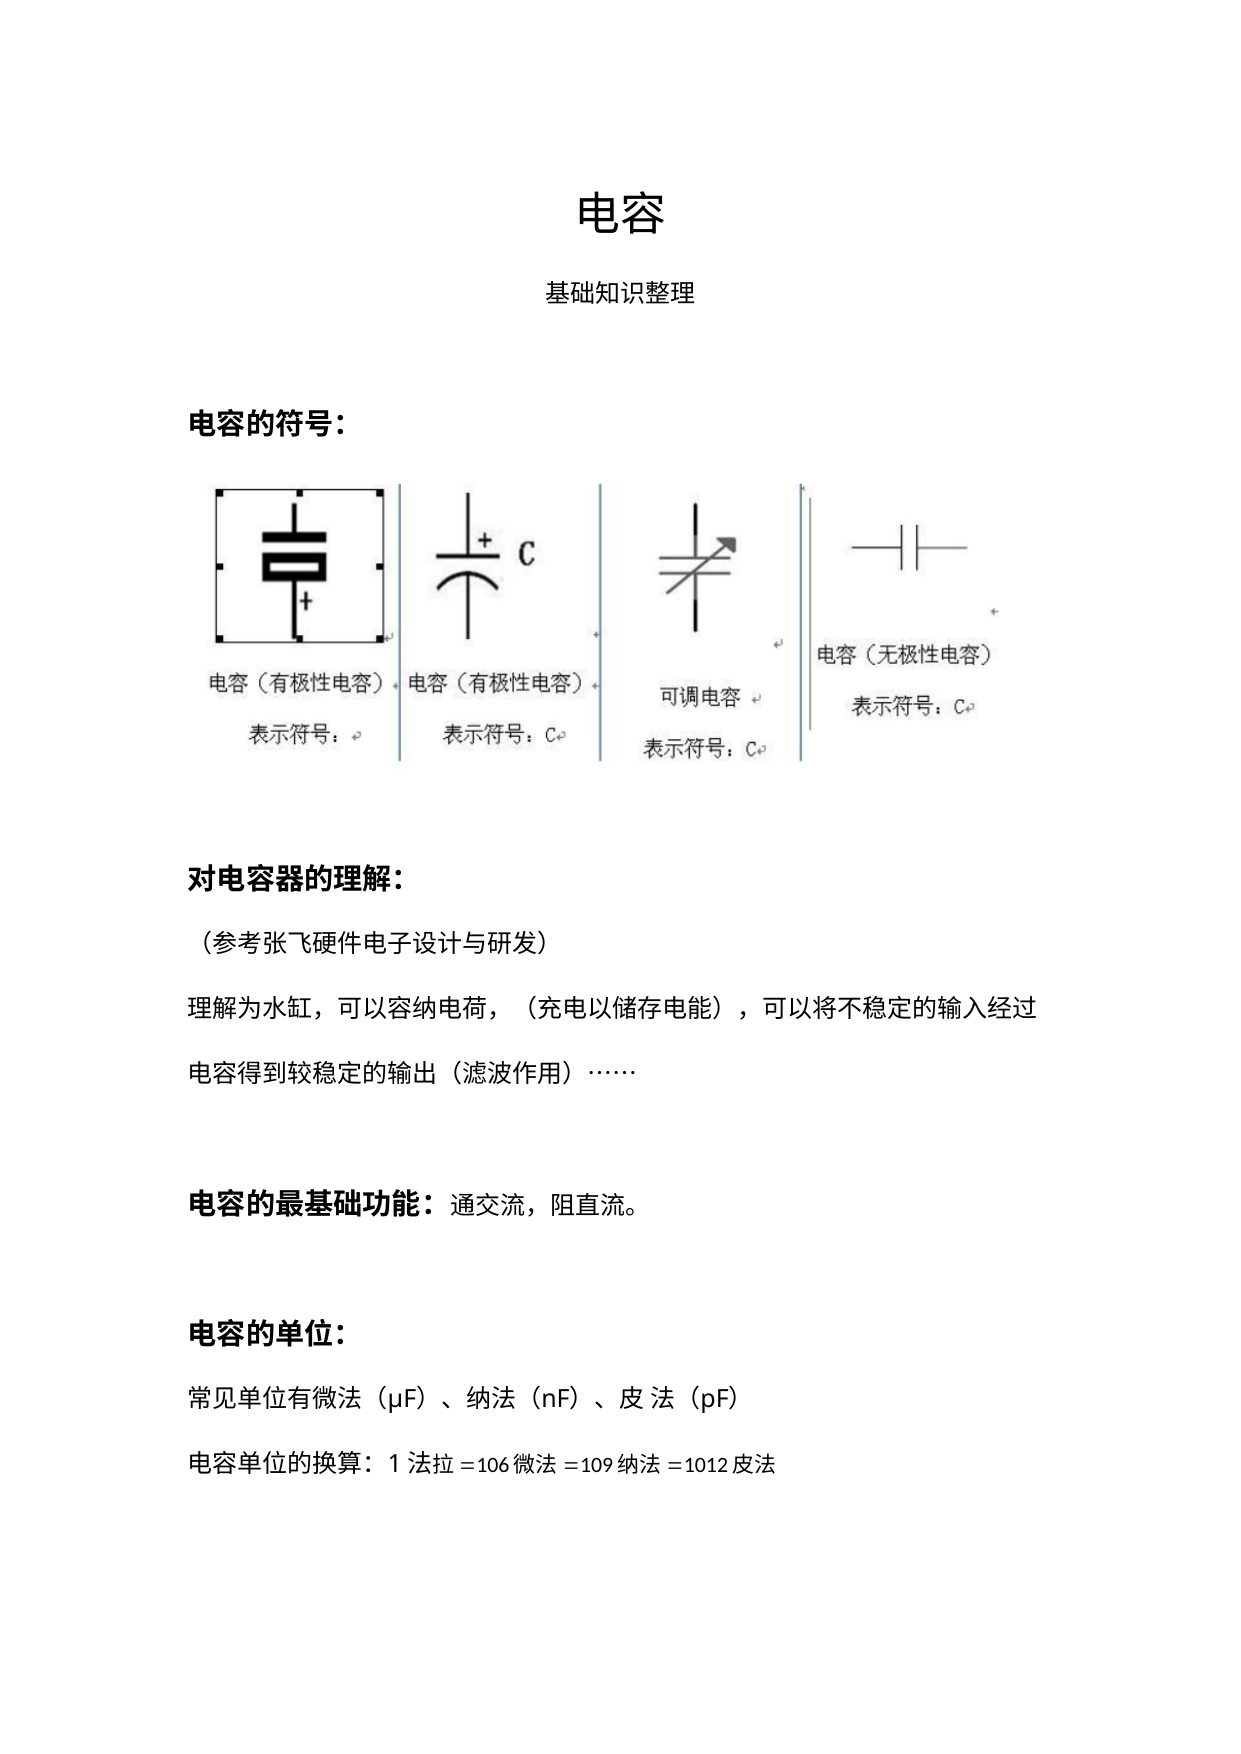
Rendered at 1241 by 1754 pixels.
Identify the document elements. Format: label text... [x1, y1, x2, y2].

text （参考张飞硬件电子设计与研发） [187, 909, 1053, 974]
text 电容单位的换算：1法拉 106微法 109纳法 1012皮法 [187, 1429, 1053, 1494]
text 电容 [187, 162, 1053, 259]
text 理解为水缸，可以容纳电荷，（充电以储存电能），可以将不稳定的输入经过电容得到较稳定的输出（滤波作用）…… [187, 974, 1053, 1104]
text 基础知识整理 [187, 259, 1053, 324]
text 电容的最基础功能：通交流，阻直流。 [187, 1169, 1053, 1234]
text 电容的符号： [187, 389, 1053, 454]
text 对电容器的理解： [187, 844, 1053, 909]
text 电容的单位： [187, 1299, 1053, 1364]
picture [187, 454, 1053, 774]
text 常见单位有微法（μF）、纳法（nF）、皮 法（pF） [187, 1364, 1053, 1429]
